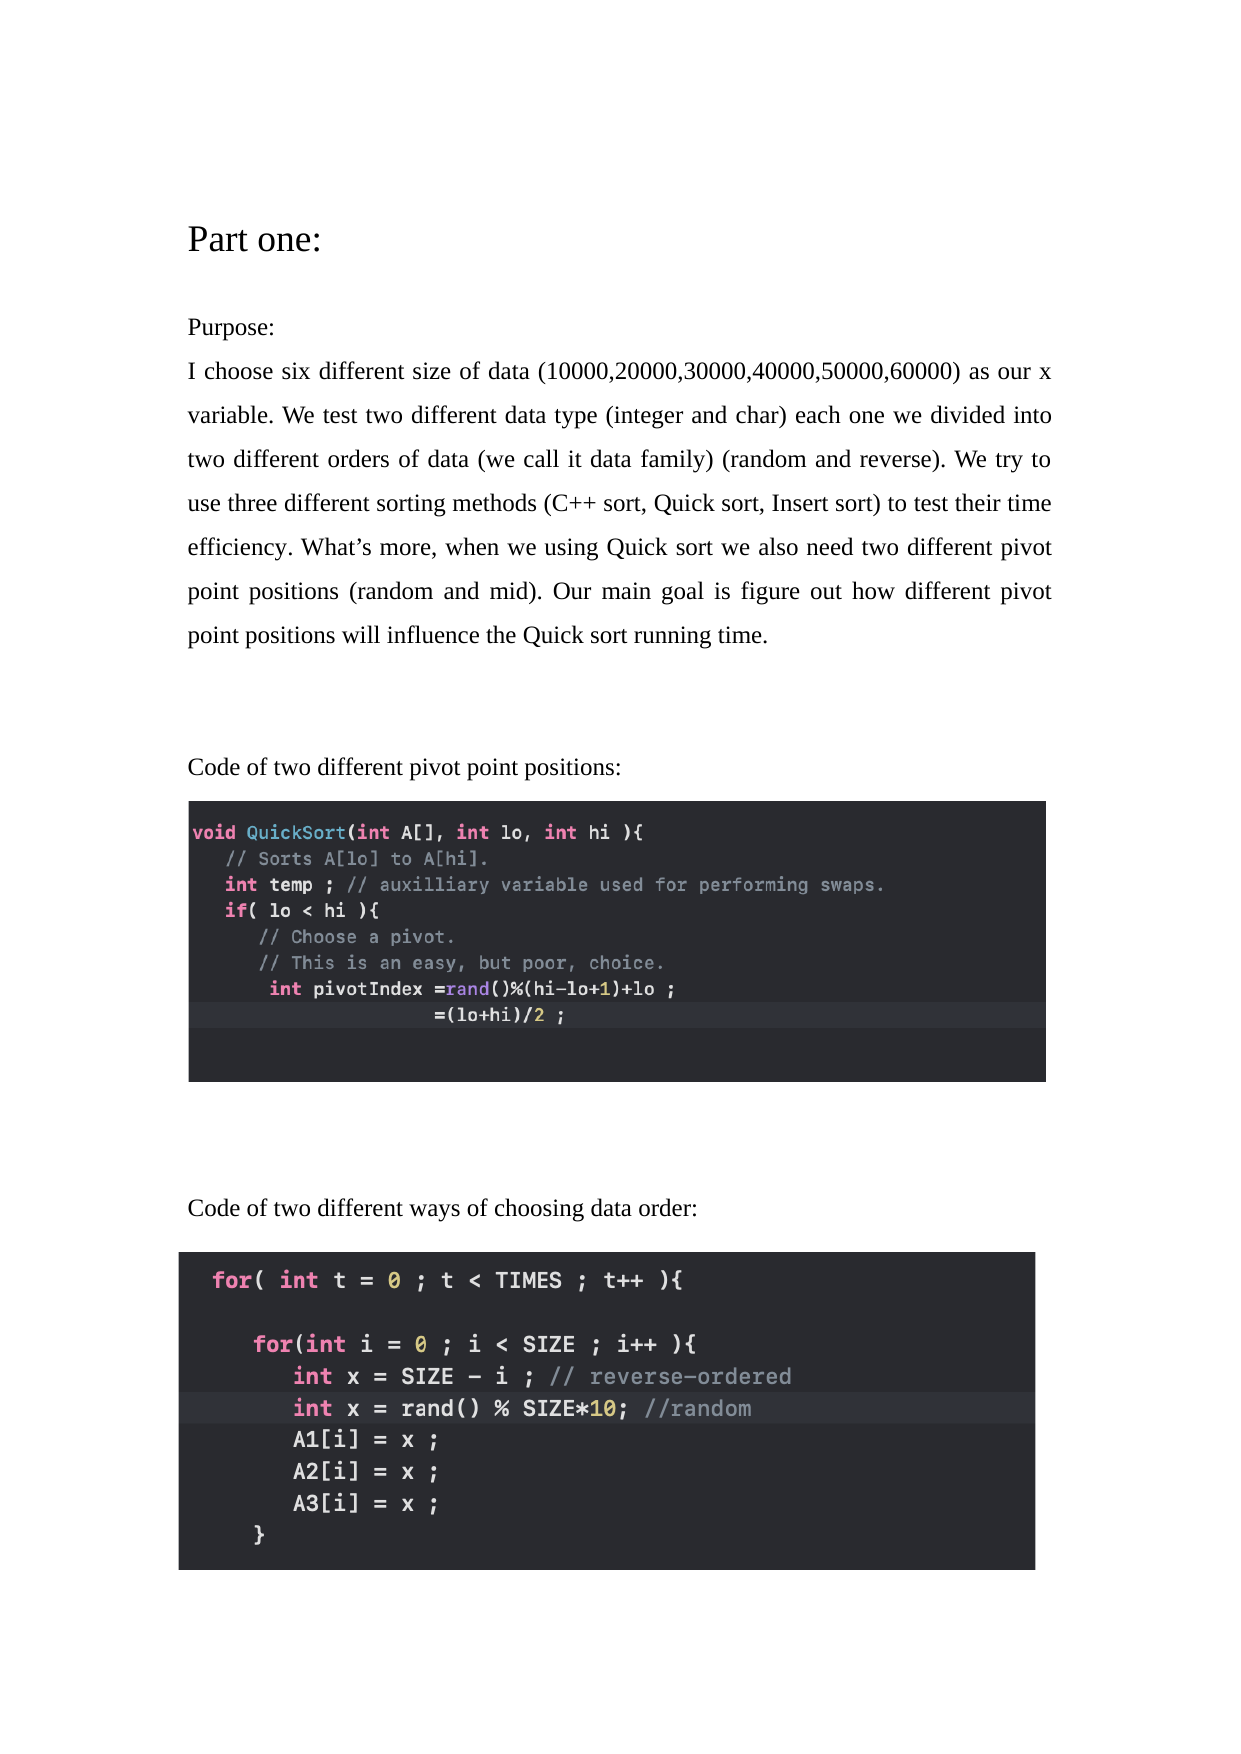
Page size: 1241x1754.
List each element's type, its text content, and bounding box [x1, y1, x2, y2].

text Purpose: [187, 304, 1053, 348]
text Code of two different pivot point positions: [187, 745, 1053, 789]
text I choose six different size of data (10000,20000,30000,40000,50000,60000) as our x variable. We test two different data type (integer and char) each one we divided into two different orders of data (we call it data family) (random and reverse). We try to use three different sorting methods (C++ sort, Quick sort, Insert sort) to test their time efficiency. What’s more, when we using Quick sort we also need two different pivot point positions (random and mid). Our main goal is figure out how different pivot point positions will influence the Quick sort running time. [187, 348, 1053, 657]
picture [187, 801, 1046, 1081]
text Code of two different ways of choosing data order: [187, 1185, 1053, 1229]
text Part one: [187, 216, 1053, 260]
